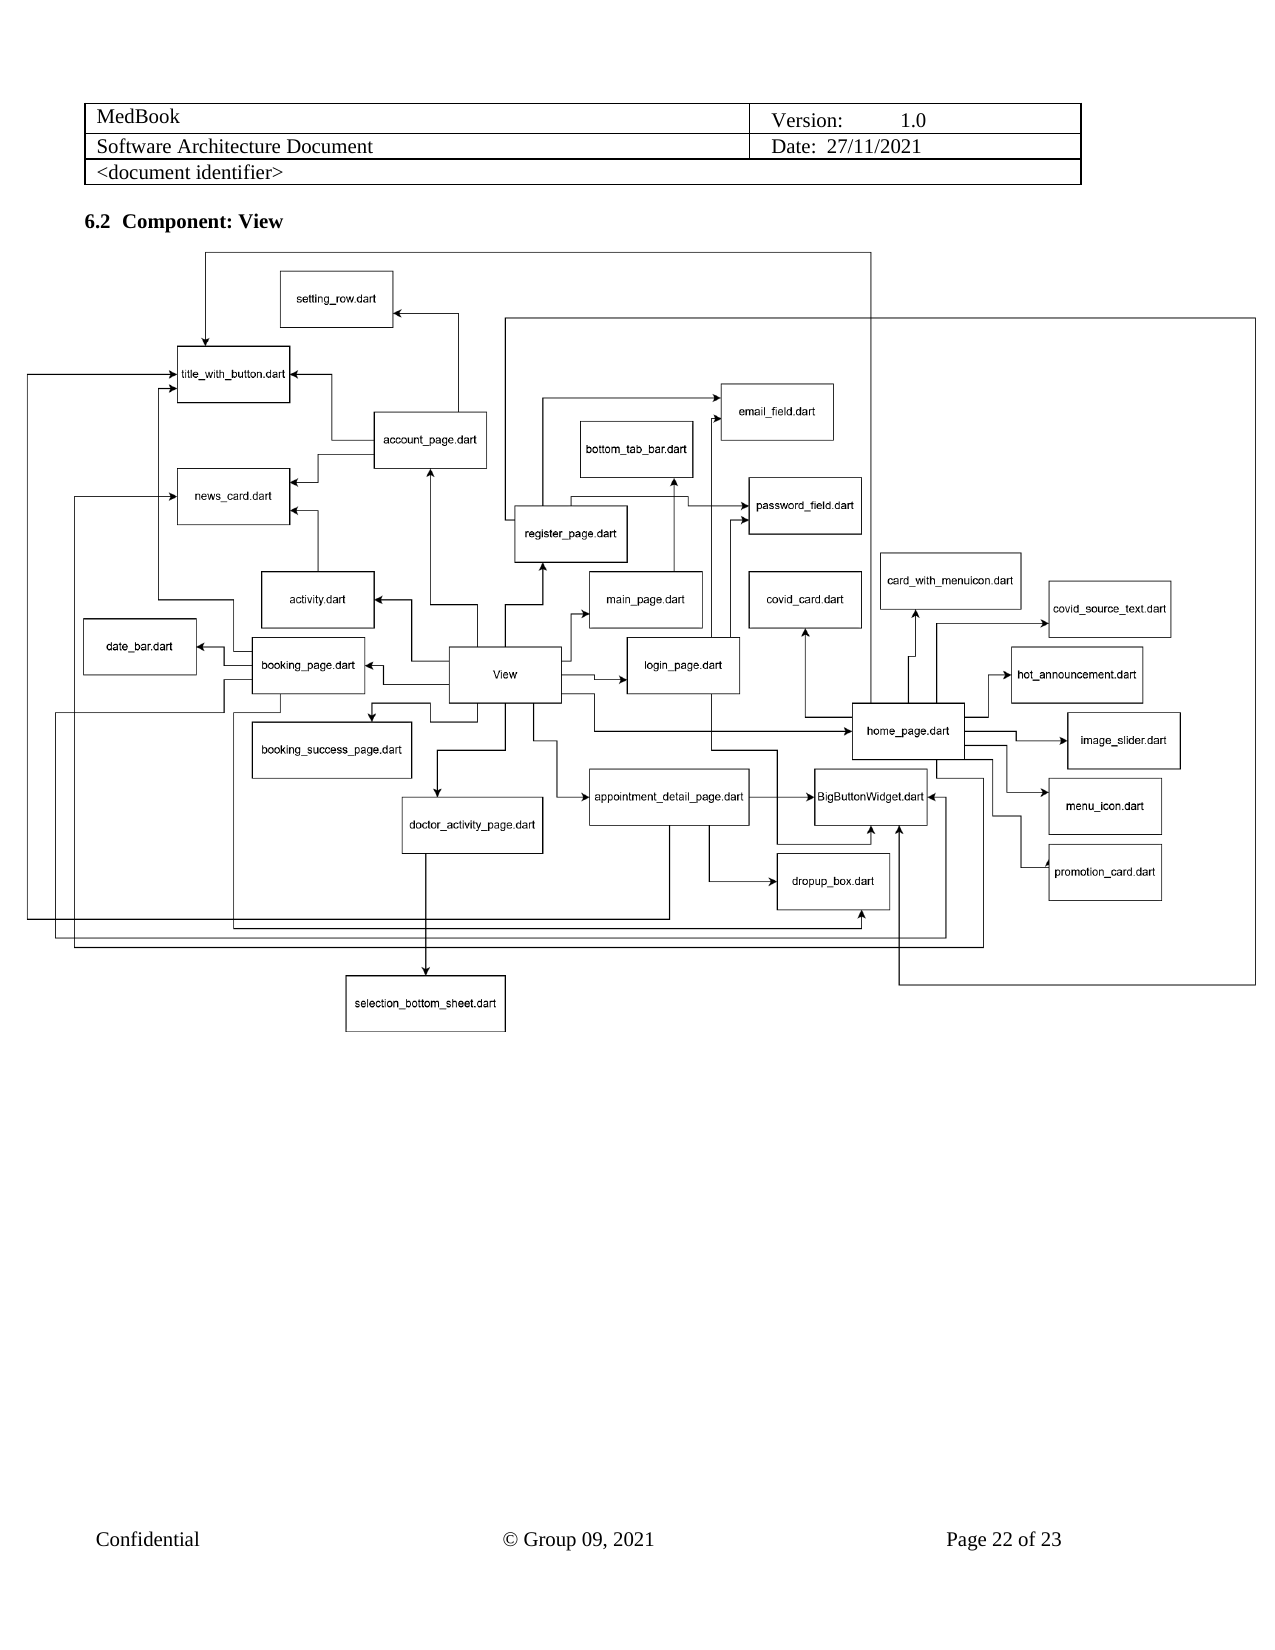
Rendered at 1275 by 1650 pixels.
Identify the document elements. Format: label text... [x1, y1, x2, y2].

subtitle Component: View [84, 209, 1125, 233]
picture [20, 245, 1263, 1032]
